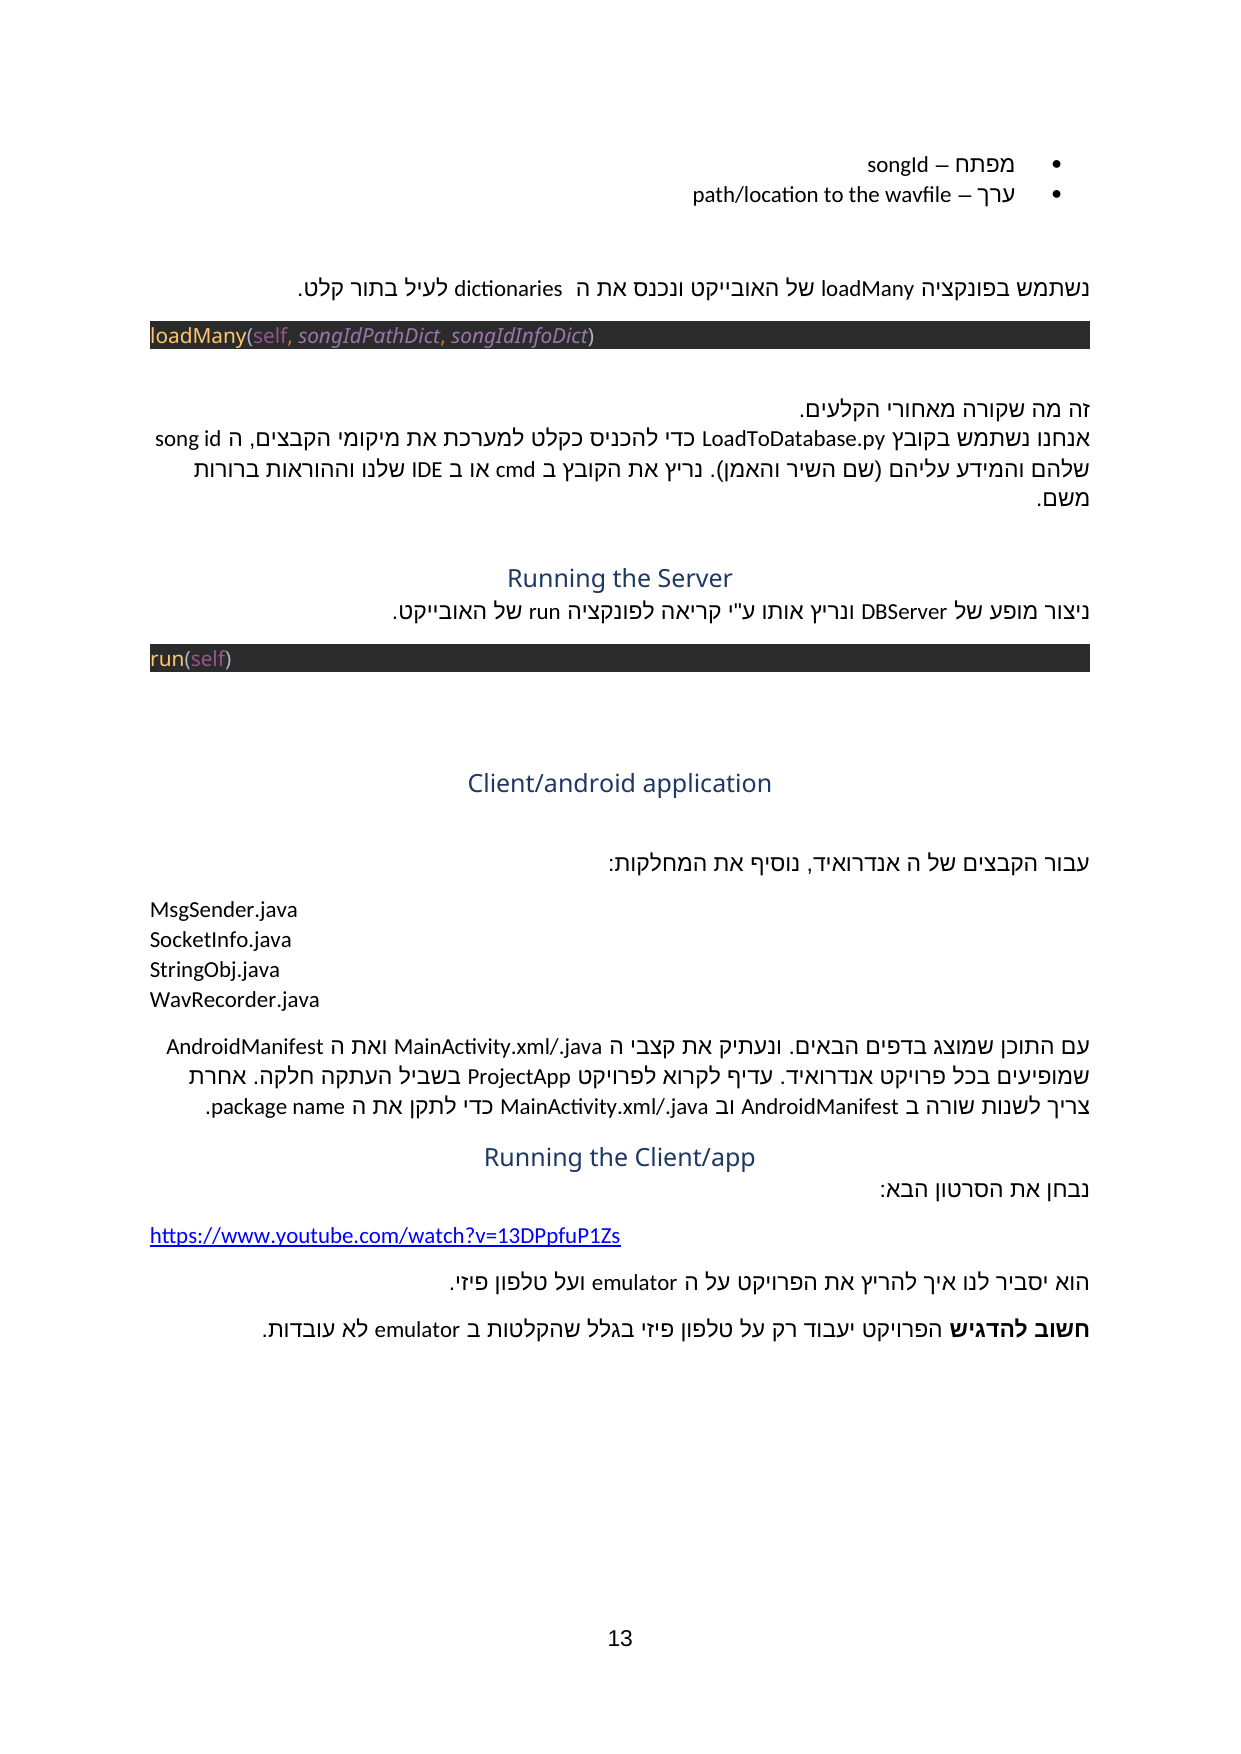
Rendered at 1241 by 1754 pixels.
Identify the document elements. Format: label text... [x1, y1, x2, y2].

text נשתמש בפונקציה loadMany של האובייקט ונכנס את ה dictionaries לעיל בתור קלט. [150, 274, 1090, 302]
text זה מה שקורה מאחורי הקלעים. אנחנו נשתמש בקובץ LoadToDatabase.py כדי להכניס כקלט למערכת את מיקומי הקבצים, ה song id שלהם והמידע עליהם (שם השיר והאמן). נריץ את הקובץ ב cmd או ב IDE שלנו וההוראות ברורות משם. [150, 396, 1090, 541]
text הוא יסביר לנו איך להריץ את הפרויקט על ה emulator ועל טלפון פיזי. [150, 1268, 1090, 1296]
subtitle Client/android application [150, 766, 1090, 800]
list מפתח – songId [150, 150, 1053, 178]
text MsgSender.java SocketInfo.java StringObj.java WavRecorder.java [150, 895, 1090, 1013]
subtitle Running the Client/app [150, 1139, 1090, 1173]
subtitle Running the Server [150, 560, 1090, 594]
text חשוב להדגיש הפרויקט יעבוד רק על טלפון פיזי בגלל שהקלטות ב emulator לא עובדות. [150, 1315, 1090, 1343]
text ניצור מופע של DBServer ונריץ אותו ע"י קריאה לפונקציה run של האובייקט. [150, 597, 1090, 625]
text עם התוכן שמוצג בדפים הבאים. ונעתיק את קצבי ה MainActivity.xml/.java ואת ה AndroidManifest שמופיעים בכל פרויקט אנדרואיד. עדיף לקרוא לפרויקט ProjectApp בשביל העתקה חלקה. אחרת צריך לשנות שורה ב AndroidManifest וב MainActivity.xml/.java כדי לתקן את ה package name. [150, 1032, 1090, 1121]
text run(self) [150, 644, 1090, 672]
text עבור הקבצים של ה אנדרואיד, נוסיף את המחלקות: [150, 850, 1090, 876]
text נבחן את הסרטון הבא: [150, 1176, 1090, 1202]
text https://www.youtube.com/watch?v=13DPpfuP1Zs [150, 1221, 1090, 1249]
list ערך – path/location to the wavfile [150, 180, 1053, 208]
text loadMany(self, songIdPathDict, songIdInfoDict) [150, 321, 1090, 349]
